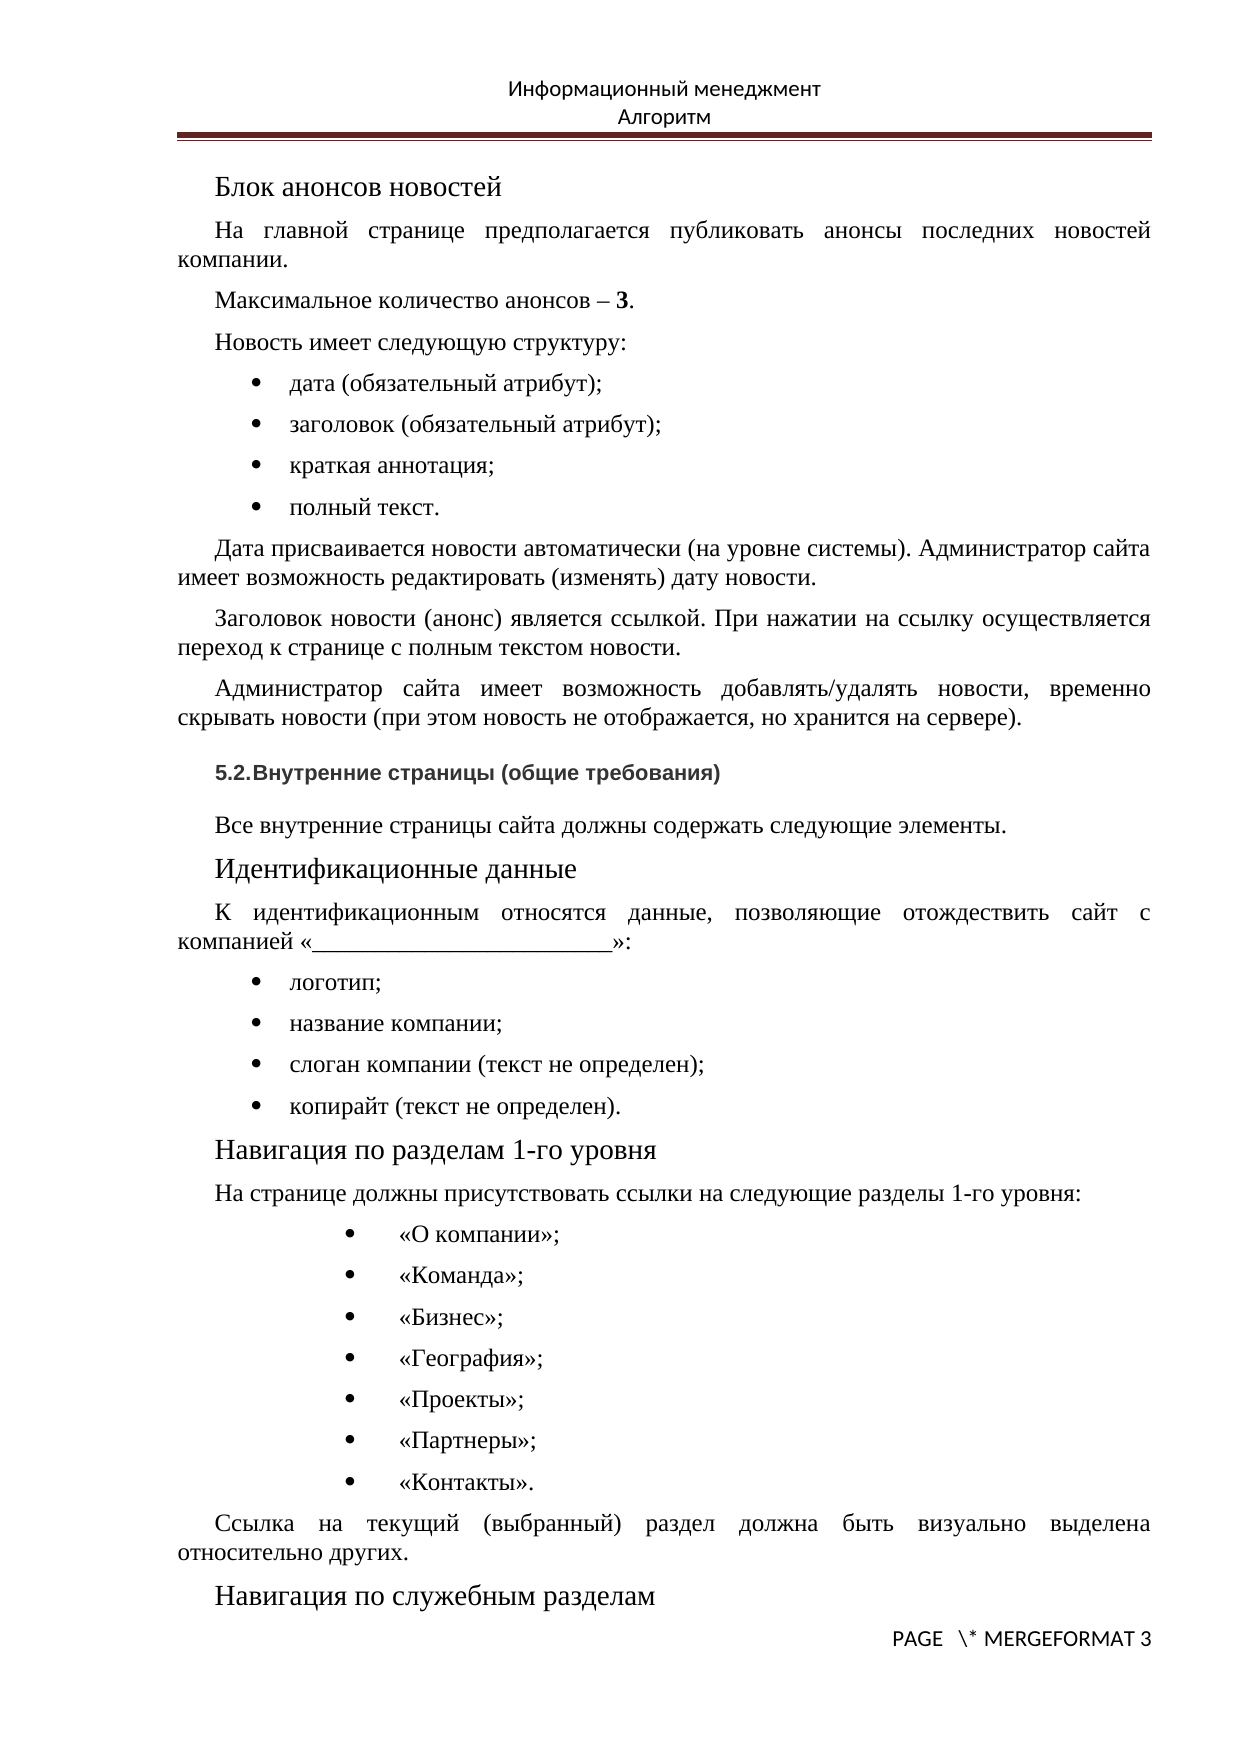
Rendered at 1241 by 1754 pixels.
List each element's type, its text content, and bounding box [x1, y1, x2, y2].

text Новость имеет следующую структуру: [177, 327, 1152, 355]
list слоган компании (текст не определен); [252, 1049, 1152, 1078]
text Максимальное количество анонсов – 3. [177, 285, 1152, 314]
list название компании; [252, 1008, 1152, 1037]
list «Команда»; [308, 1261, 1152, 1289]
text Заголовок новости (анонс) является ссылкой. При нажатии на ссылку осуществляется переход к странице с полным текстом новости. [177, 603, 1152, 660]
list «География»; [308, 1343, 1152, 1372]
text К идентификационным относятся данные, позволяющие отождествить сайт с компанией «________________________»: [177, 897, 1152, 954]
list Навигация по служебным разделам [214, 1578, 1152, 1612]
list Навигация по разделам 1-го уровня [214, 1132, 1152, 1166]
subtitle Внутренние страницы (общие требования) [215, 759, 1152, 785]
list «Контакты». [308, 1467, 1152, 1496]
text Ссылка на текущий (выбранный) раздел должна быть визуально выделена относительно других. [177, 1508, 1152, 1566]
text Все внутренние страницы сайта должны содержать следующие элементы. [177, 810, 1152, 838]
text На главной странице предполагается публиковать анонсы последних новостей компании. [177, 215, 1152, 273]
text Дата присваивается новости автоматически (на уровне системы). Администратор сайта имеет возможность редактировать (изменять) дату новости. [177, 533, 1152, 590]
list копирайт (текст не определен). [252, 1091, 1152, 1119]
list Идентификационные данные [214, 851, 1152, 884]
list краткая аннотация; [252, 450, 1152, 479]
list логотип; [252, 967, 1152, 996]
list «О компании»; [308, 1219, 1152, 1248]
list заголовок (обязательный атрибут); [252, 409, 1152, 438]
list Блок анонсов новостей [214, 169, 1152, 203]
text На странице должны присутствовать ссылки на следующие разделы 1-го уровня: [177, 1178, 1152, 1207]
list «Бизнес»; [308, 1302, 1152, 1331]
list дата (обязательный атрибут); [252, 368, 1152, 397]
list «Партнеры»; [308, 1426, 1152, 1454]
list полный текст. [252, 492, 1152, 520]
list «Проекты»; [308, 1384, 1152, 1413]
text Администратор сайта имеет возможность добавлять/удалять новости, временно скрывать новости (при этом новость не отображается, но хранится на сервере). [177, 673, 1152, 730]
